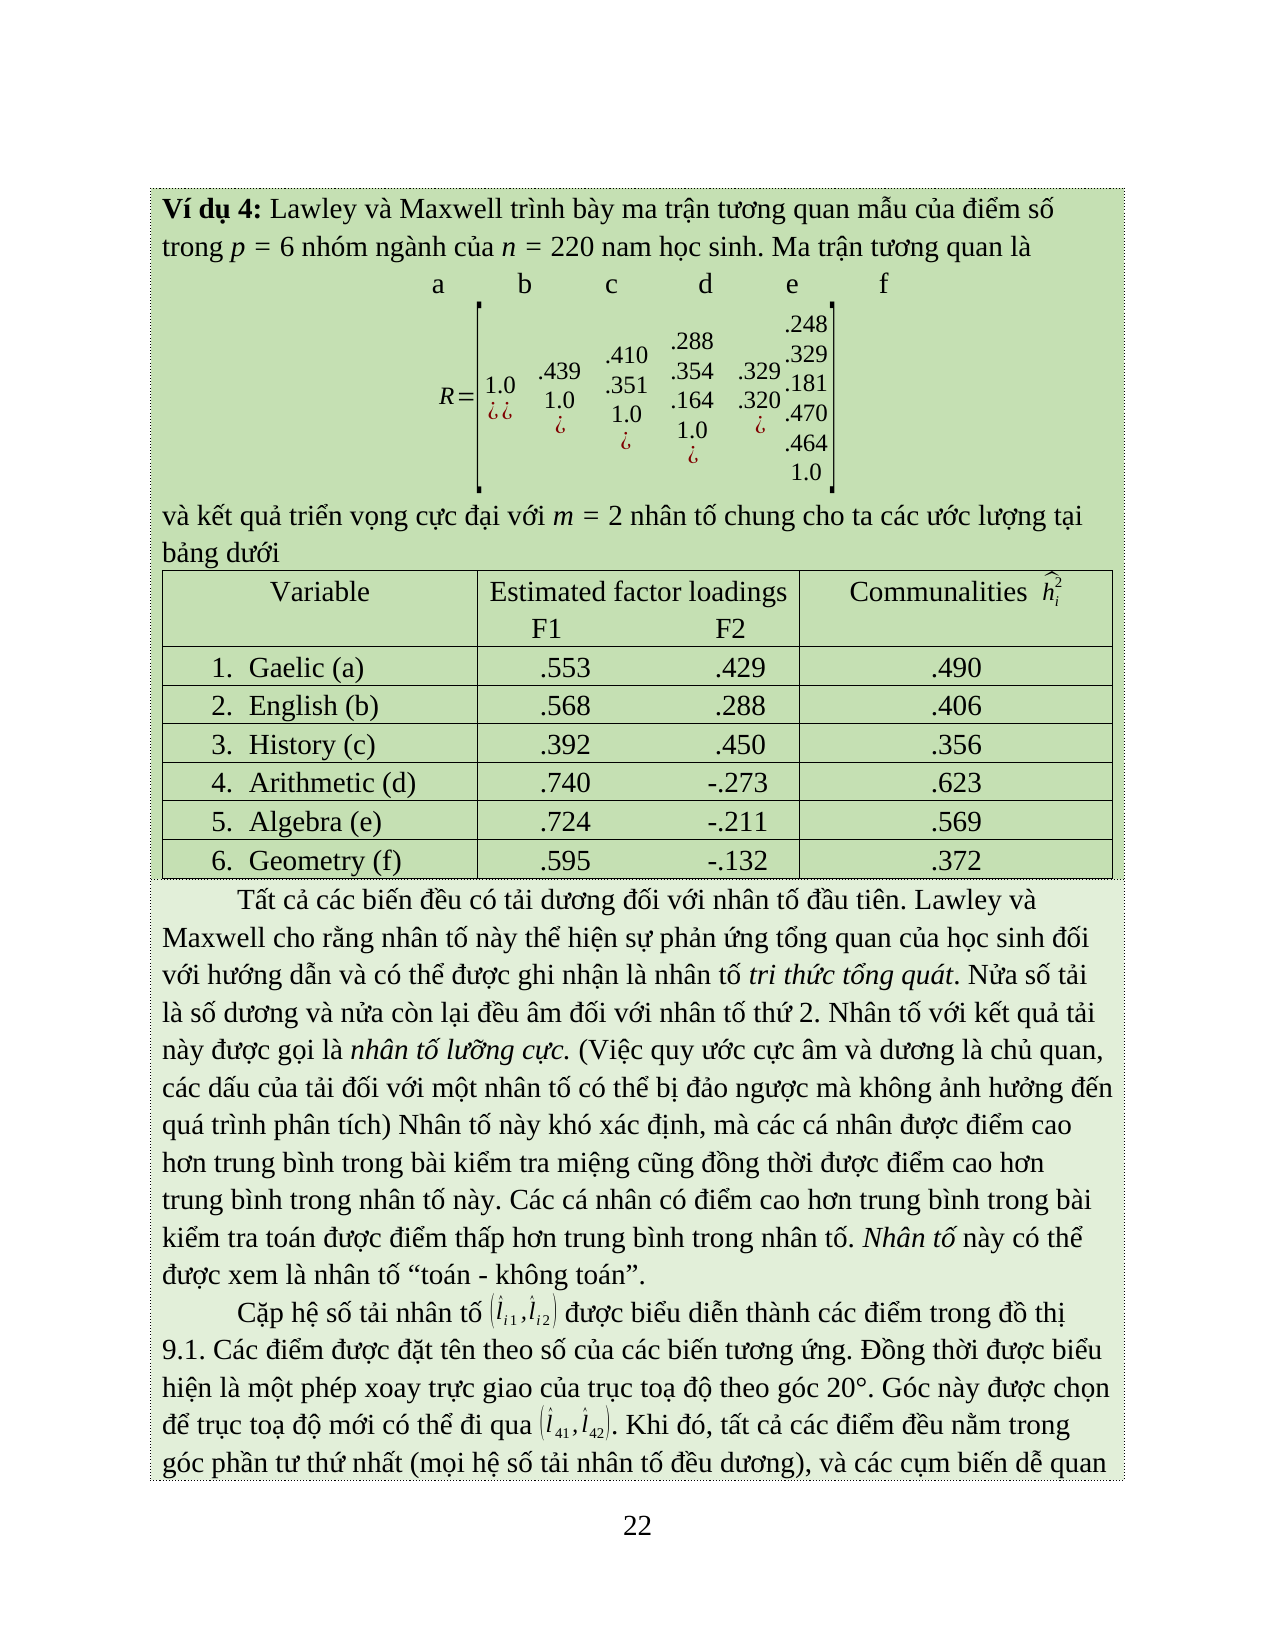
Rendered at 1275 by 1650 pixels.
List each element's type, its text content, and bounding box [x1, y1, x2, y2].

table_header Ví dụ 4: Lawley và Maxwell trình bày ma trận tương quan mẫu của điểm số trong p = 6 nhóm ngành của n = 220 nam học sinh. Ma trận tương quan là a b c d e f và kết quả triển vọng cực đại với m = 2 nhân tố chung cho ta các ước lượng tại bảng dưới [151, 188, 1124, 879]
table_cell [151, 879, 1124, 1480]
